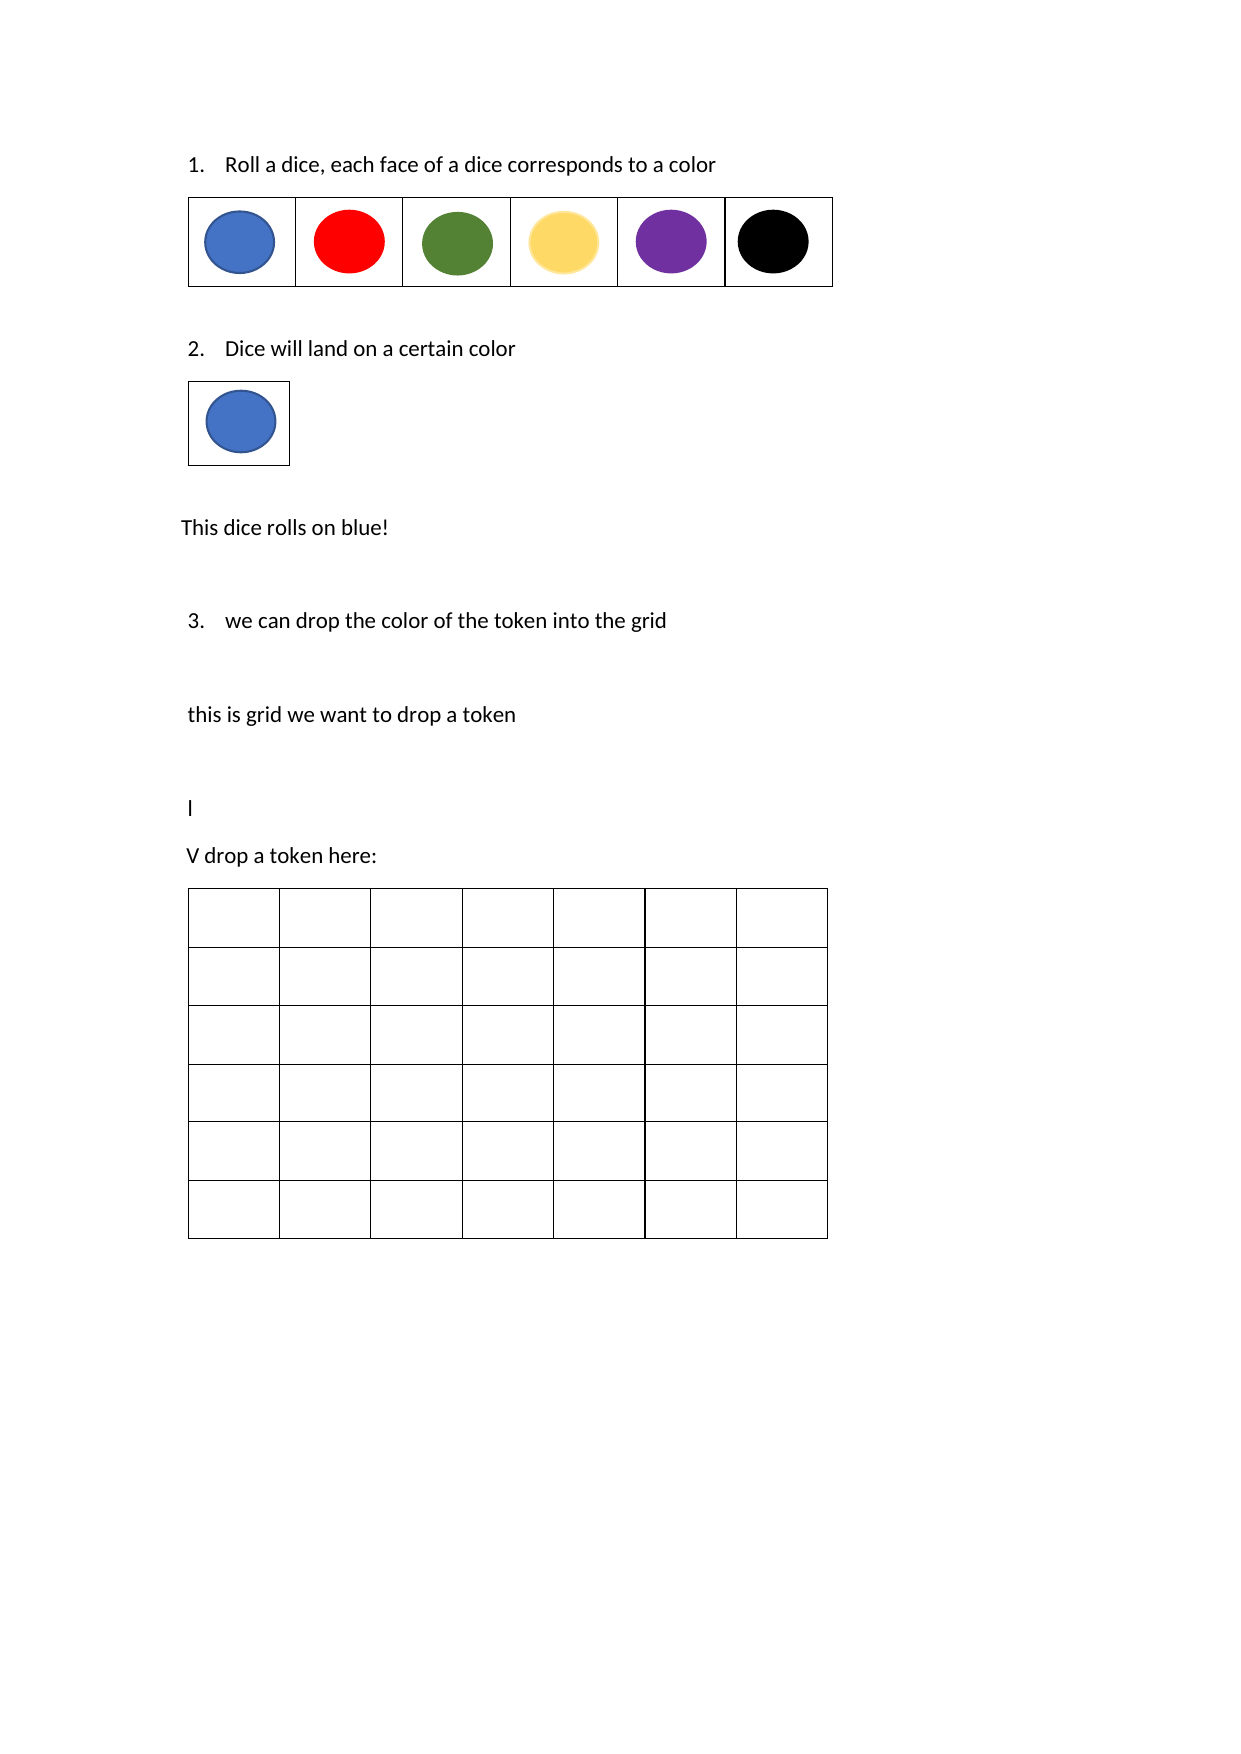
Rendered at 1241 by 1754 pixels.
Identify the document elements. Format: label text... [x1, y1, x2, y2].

table_cell [463, 1122, 553, 1179]
text V drop a token here: [150, 841, 1090, 869]
table_cell [737, 1181, 827, 1238]
table_header [280, 889, 370, 947]
table_cell [189, 1065, 279, 1121]
table_cell [463, 948, 553, 1005]
table_cell [189, 948, 279, 1005]
table_cell [371, 1181, 462, 1238]
table_cell [371, 948, 462, 1005]
text This dice rolls on blue! [150, 513, 1090, 541]
table_header [554, 889, 644, 947]
table_header [296, 198, 402, 286]
table_cell [646, 1181, 736, 1238]
list Roll a dice, each face of a dice corresponds to a color [187, 150, 1090, 178]
table_header [371, 889, 462, 947]
table_cell [189, 1181, 279, 1238]
table_cell [280, 1065, 370, 1121]
table_cell [554, 1065, 644, 1121]
table_cell [463, 1181, 553, 1238]
table_cell [371, 1006, 462, 1064]
table_cell [371, 1065, 462, 1121]
table_cell [554, 948, 644, 1005]
table_header [726, 198, 832, 286]
list Dice will land on a certain color [187, 334, 1090, 362]
table_cell [280, 1181, 370, 1238]
table_cell [737, 1065, 827, 1121]
table_cell [737, 1006, 827, 1064]
table_header [189, 198, 295, 286]
table_header [737, 889, 827, 947]
table_header [511, 198, 617, 286]
table_cell [280, 1122, 370, 1179]
table_header [463, 889, 553, 947]
table_header [189, 889, 279, 947]
table_cell [646, 1122, 736, 1179]
table_cell [737, 1122, 827, 1179]
table_header [403, 198, 510, 286]
table_cell [646, 1006, 736, 1064]
table_header [646, 889, 736, 947]
table_cell [280, 948, 370, 1005]
table_cell [646, 948, 736, 1005]
table_cell [463, 1065, 553, 1121]
table_cell [646, 1065, 736, 1121]
table_cell [554, 1181, 644, 1238]
text l [187, 794, 1090, 822]
table_header [618, 198, 724, 286]
table_cell [554, 1122, 644, 1179]
text this is grid we want to drop a token [187, 700, 1090, 728]
table_cell [737, 948, 827, 1005]
table_cell [189, 1122, 279, 1179]
table_cell [280, 1006, 370, 1064]
table_cell [554, 1006, 644, 1064]
table_cell [189, 1006, 279, 1064]
table_header [189, 382, 289, 465]
table_cell [371, 1122, 462, 1179]
list we can drop the color of the token into the grid [187, 607, 1090, 635]
table_cell [463, 1006, 553, 1064]
